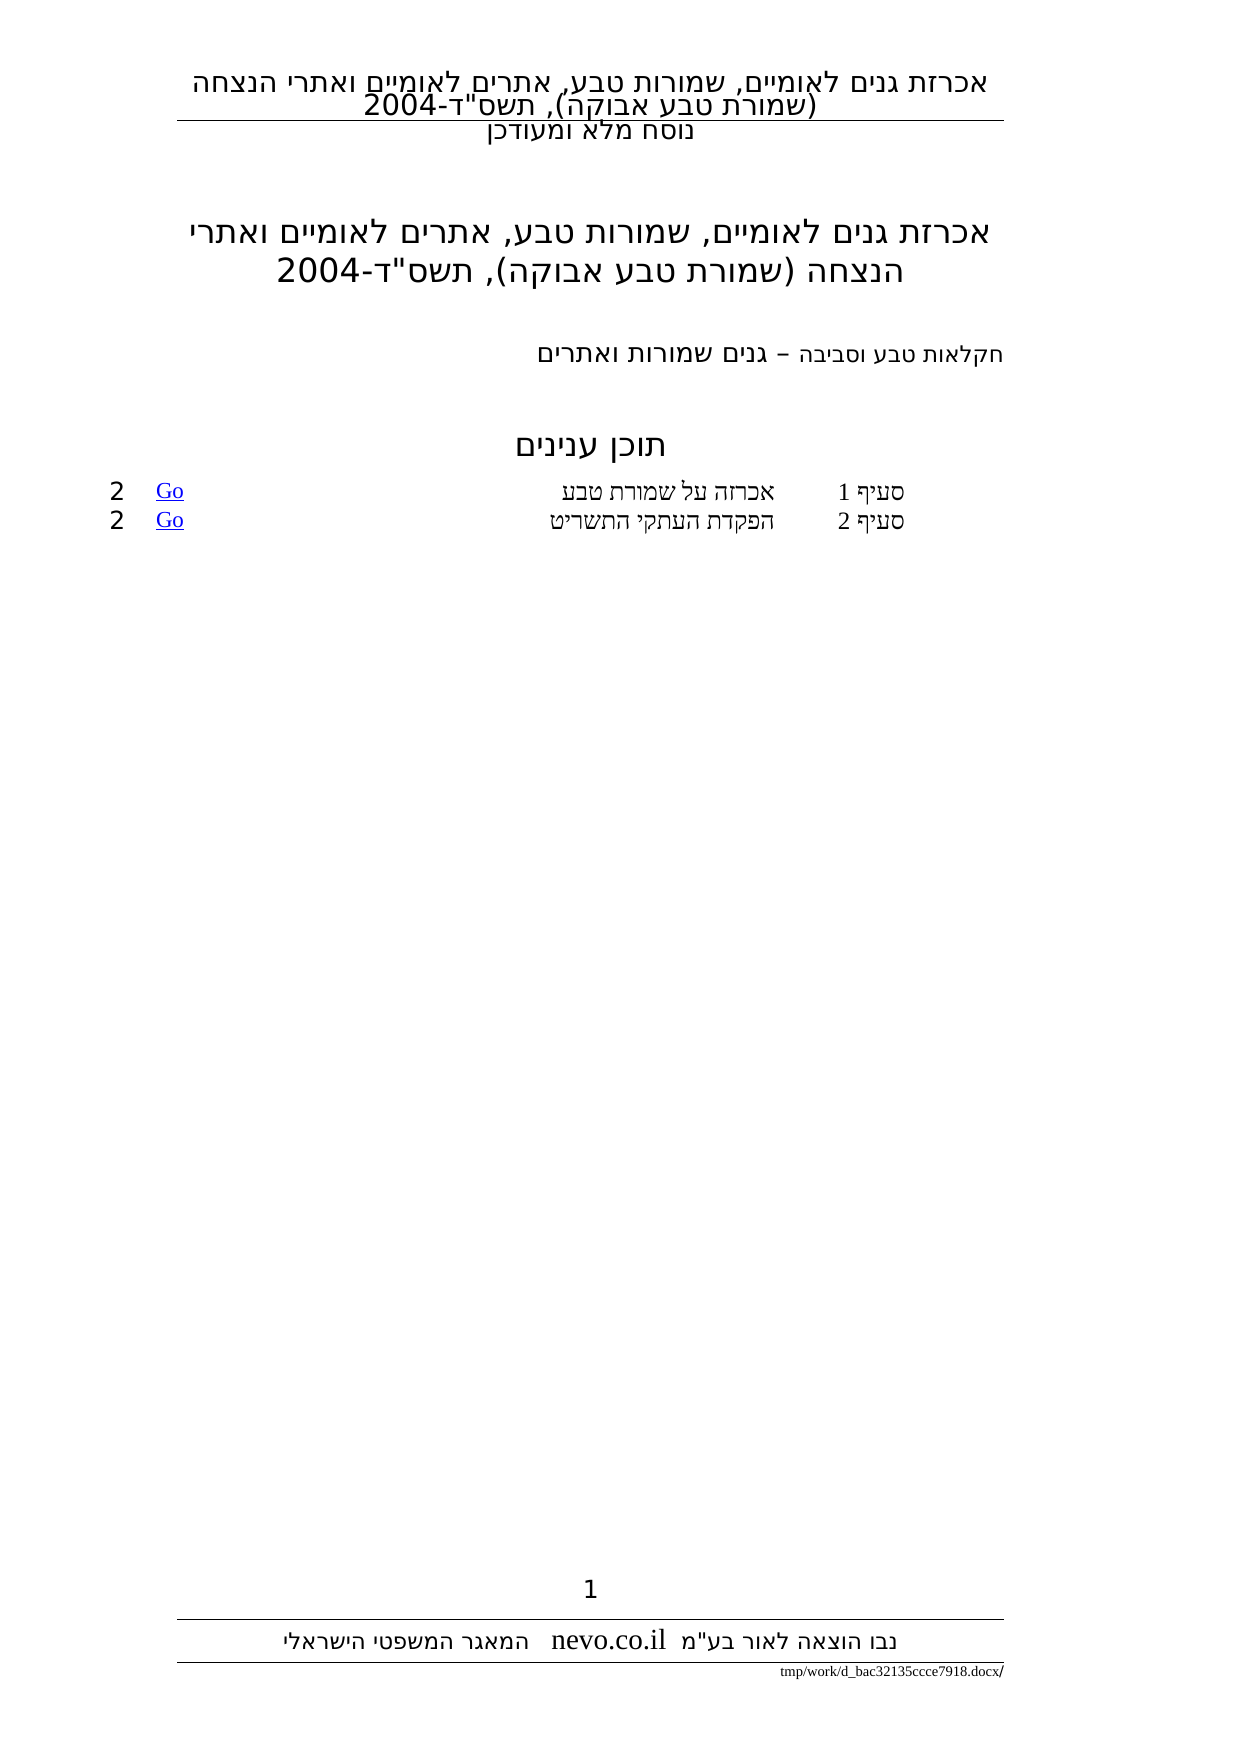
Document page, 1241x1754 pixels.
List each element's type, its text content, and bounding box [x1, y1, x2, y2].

text תוכן ענינים [177, 425, 1004, 464]
table_cell סעיף 2 [786, 506, 916, 535]
table_header 2 [48, 477, 136, 506]
text אכרזת גנים לאומיים, שמורות טבע, אתרים לאומיים ואתרי הנצחה (שמורת טבע אבוקה), תשס"ד-2004 [177, 212, 1004, 290]
table_cell Go [136, 506, 195, 535]
table_header Go [136, 477, 195, 506]
table_header אכרזה על שמורת טבע [195, 477, 786, 506]
table_header סעיף 1 [786, 477, 916, 506]
table_cell הפקדת העתקי התשריט [195, 506, 786, 535]
table_cell 2 [48, 506, 136, 535]
text חקלאות טבע וסביבה – גנים שמורות ואתרים [59, 338, 1004, 369]
